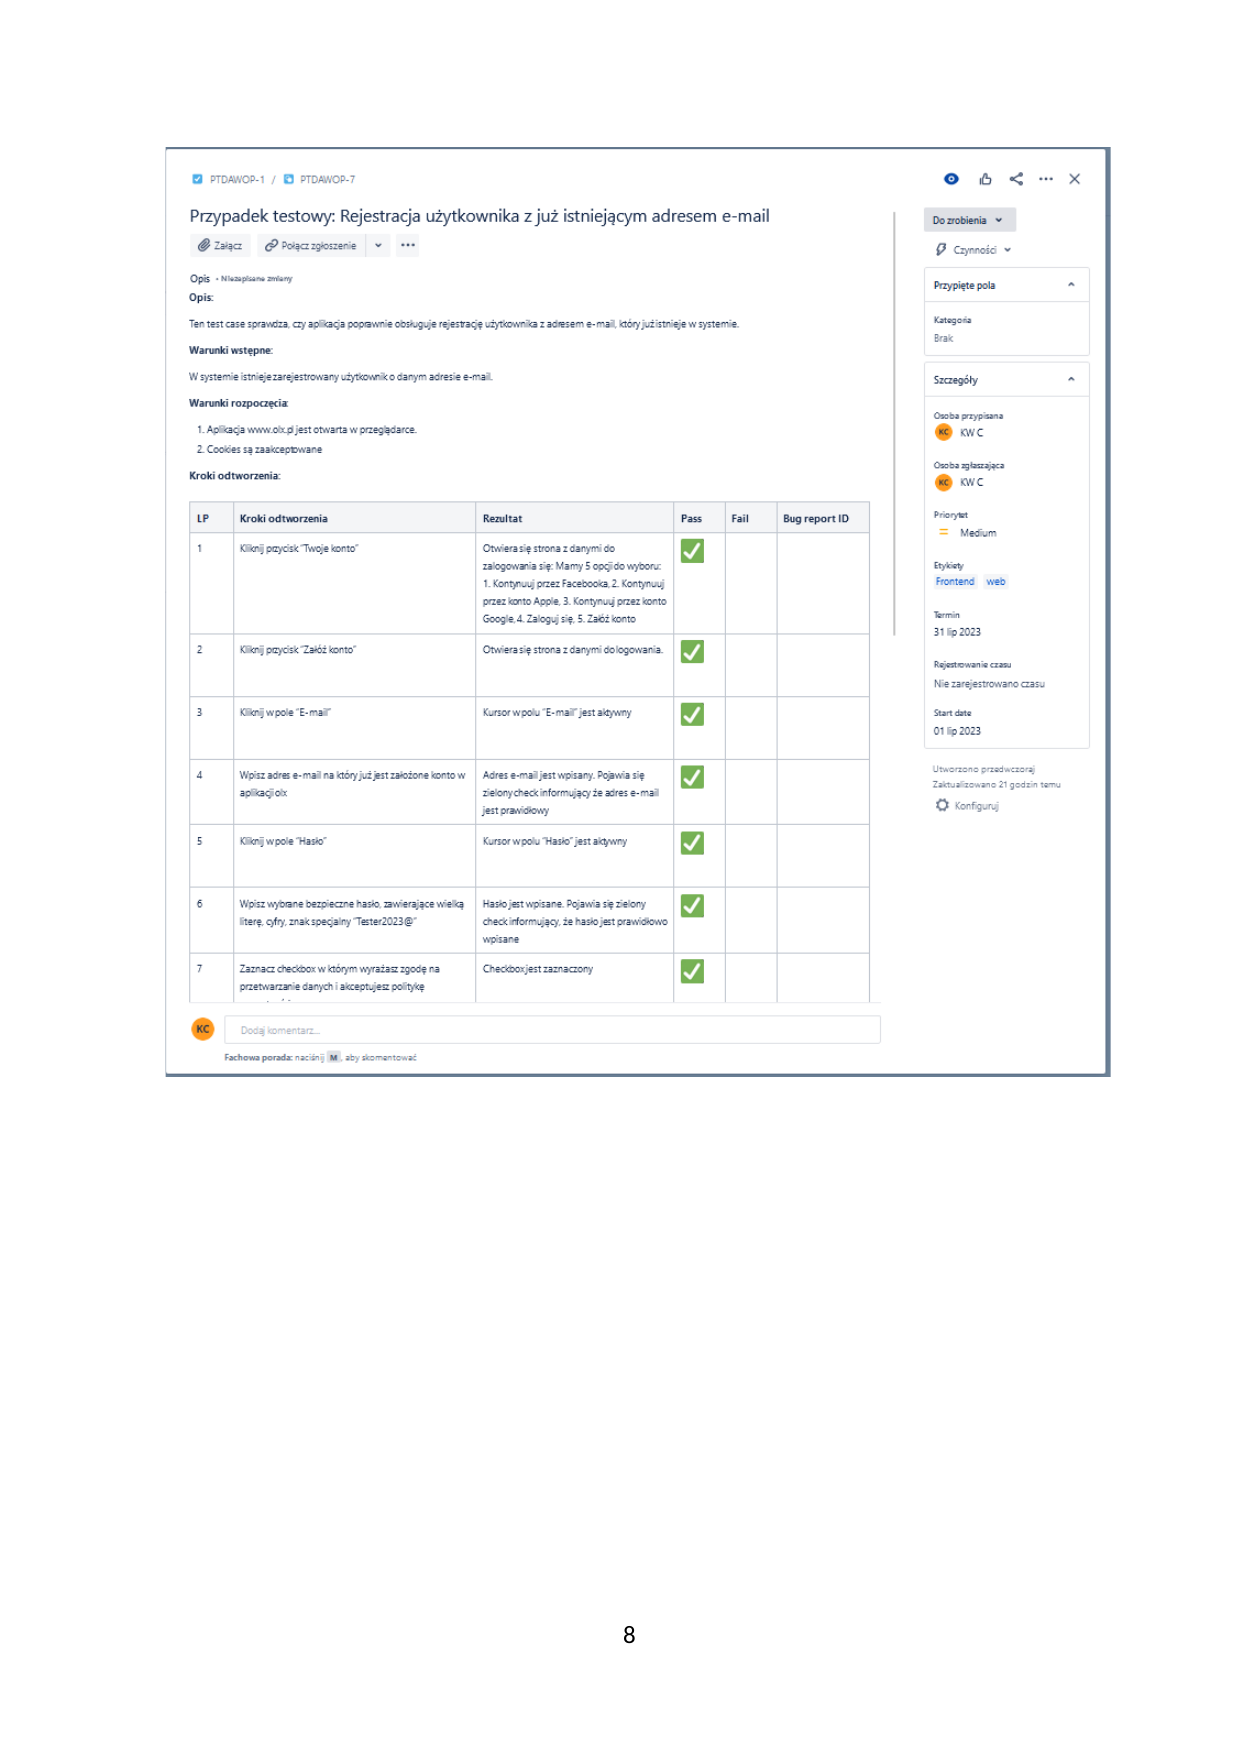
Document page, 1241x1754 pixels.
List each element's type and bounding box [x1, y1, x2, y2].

picture [165, 147, 1111, 1077]
